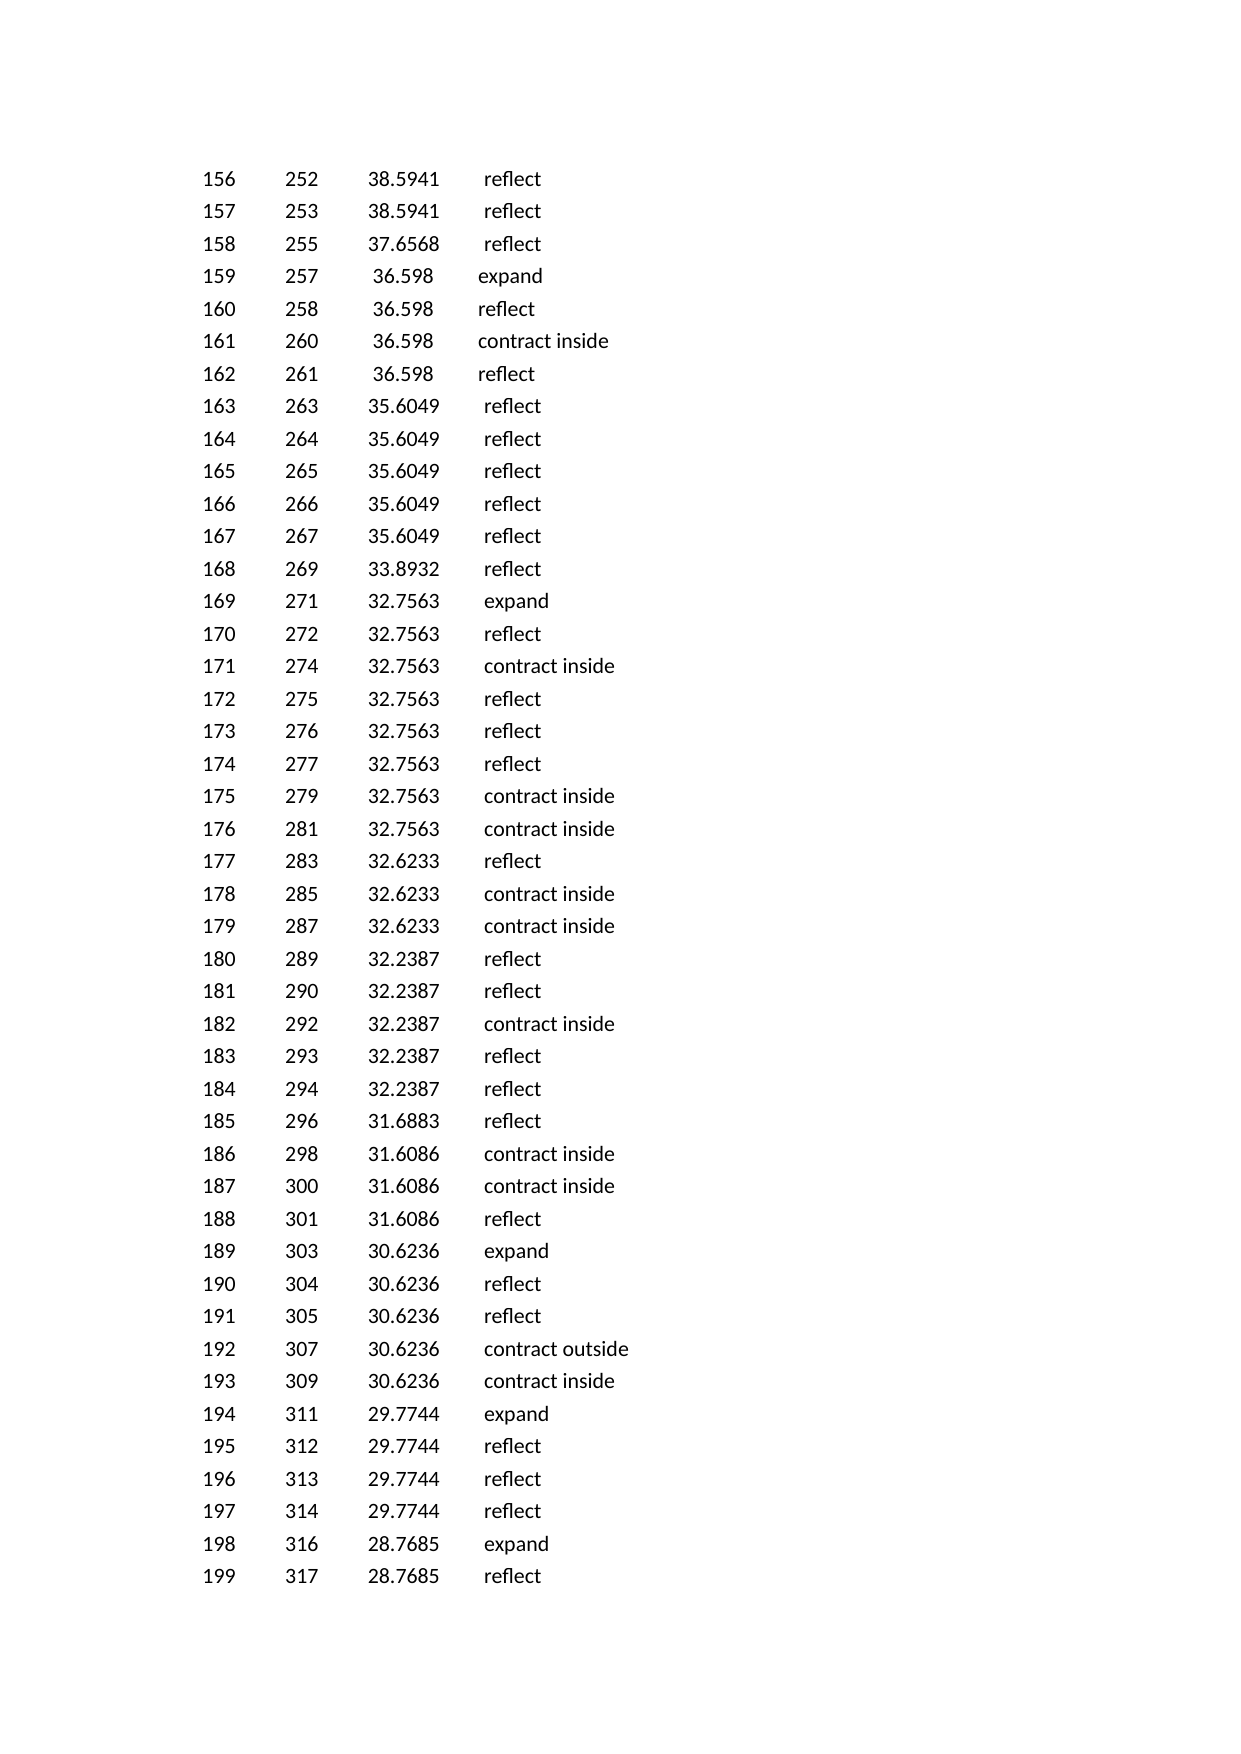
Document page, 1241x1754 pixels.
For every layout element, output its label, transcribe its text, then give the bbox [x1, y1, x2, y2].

text 158 255 37.6568 reflect [187, 227, 1053, 259]
text 185 296 31.6883 reflect [187, 1104, 1053, 1137]
text 163 263 35.6049 reflect [187, 389, 1053, 422]
text 188 301 31.6086 reflect [187, 1202, 1053, 1234]
text 190 304 30.6236 reflect [187, 1267, 1053, 1299]
text 174 277 32.7563 reflect [187, 747, 1053, 779]
text 160 258 36.598 reflect [187, 292, 1053, 324]
text 191 305 30.6236 reflect [187, 1299, 1053, 1332]
text 196 313 29.7744 reflect [187, 1462, 1053, 1494]
text 165 265 35.6049 reflect [187, 454, 1053, 487]
text 159 257 36.598 expand [187, 259, 1053, 292]
text 162 261 36.598 reflect [187, 357, 1053, 389]
text 198 316 28.7685 expand [187, 1527, 1053, 1559]
text 176 281 32.7563 contract inside [187, 812, 1053, 844]
text 195 312 29.7744 reflect [187, 1429, 1053, 1462]
text 197 314 29.7744 reflect [187, 1494, 1053, 1527]
text 161 260 36.598 contract inside [187, 324, 1053, 357]
text 187 300 31.6086 contract inside [187, 1169, 1053, 1202]
text 184 294 32.2387 reflect [187, 1072, 1053, 1104]
text 189 303 30.6236 expand [187, 1234, 1053, 1267]
text 171 274 32.7563 contract inside [187, 649, 1053, 682]
text 182 292 32.2387 contract inside [187, 1007, 1053, 1039]
text 180 289 32.2387 reflect [187, 942, 1053, 974]
text 183 293 32.2387 reflect [187, 1039, 1053, 1072]
text 199 317 28.7685 reflect [187, 1559, 1053, 1592]
text 194 311 29.7744 expand [187, 1397, 1053, 1429]
text 173 276 32.7563 reflect [187, 714, 1053, 747]
text 186 298 31.6086 contract inside [187, 1137, 1053, 1169]
text 168 269 33.8932 reflect [187, 552, 1053, 584]
text 157 253 38.5941 reflect [187, 194, 1053, 227]
text 178 285 32.6233 contract inside [187, 877, 1053, 909]
text 169 271 32.7563 expand [187, 584, 1053, 617]
text 192 307 30.6236 contract outside [187, 1332, 1053, 1364]
text 170 272 32.7563 reflect [187, 617, 1053, 649]
text 193 309 30.6236 contract inside [187, 1364, 1053, 1397]
text 166 266 35.6049 reflect [187, 487, 1053, 519]
text 156 252 38.5941 reflect [187, 162, 1053, 194]
text 172 275 32.7563 reflect [187, 682, 1053, 714]
text 177 283 32.6233 reflect [187, 844, 1053, 877]
text 164 264 35.6049 reflect [187, 422, 1053, 454]
text 179 287 32.6233 contract inside [187, 909, 1053, 942]
text 175 279 32.7563 contract inside [187, 779, 1053, 812]
text 181 290 32.2387 reflect [187, 974, 1053, 1007]
text 167 267 35.6049 reflect [187, 519, 1053, 552]
